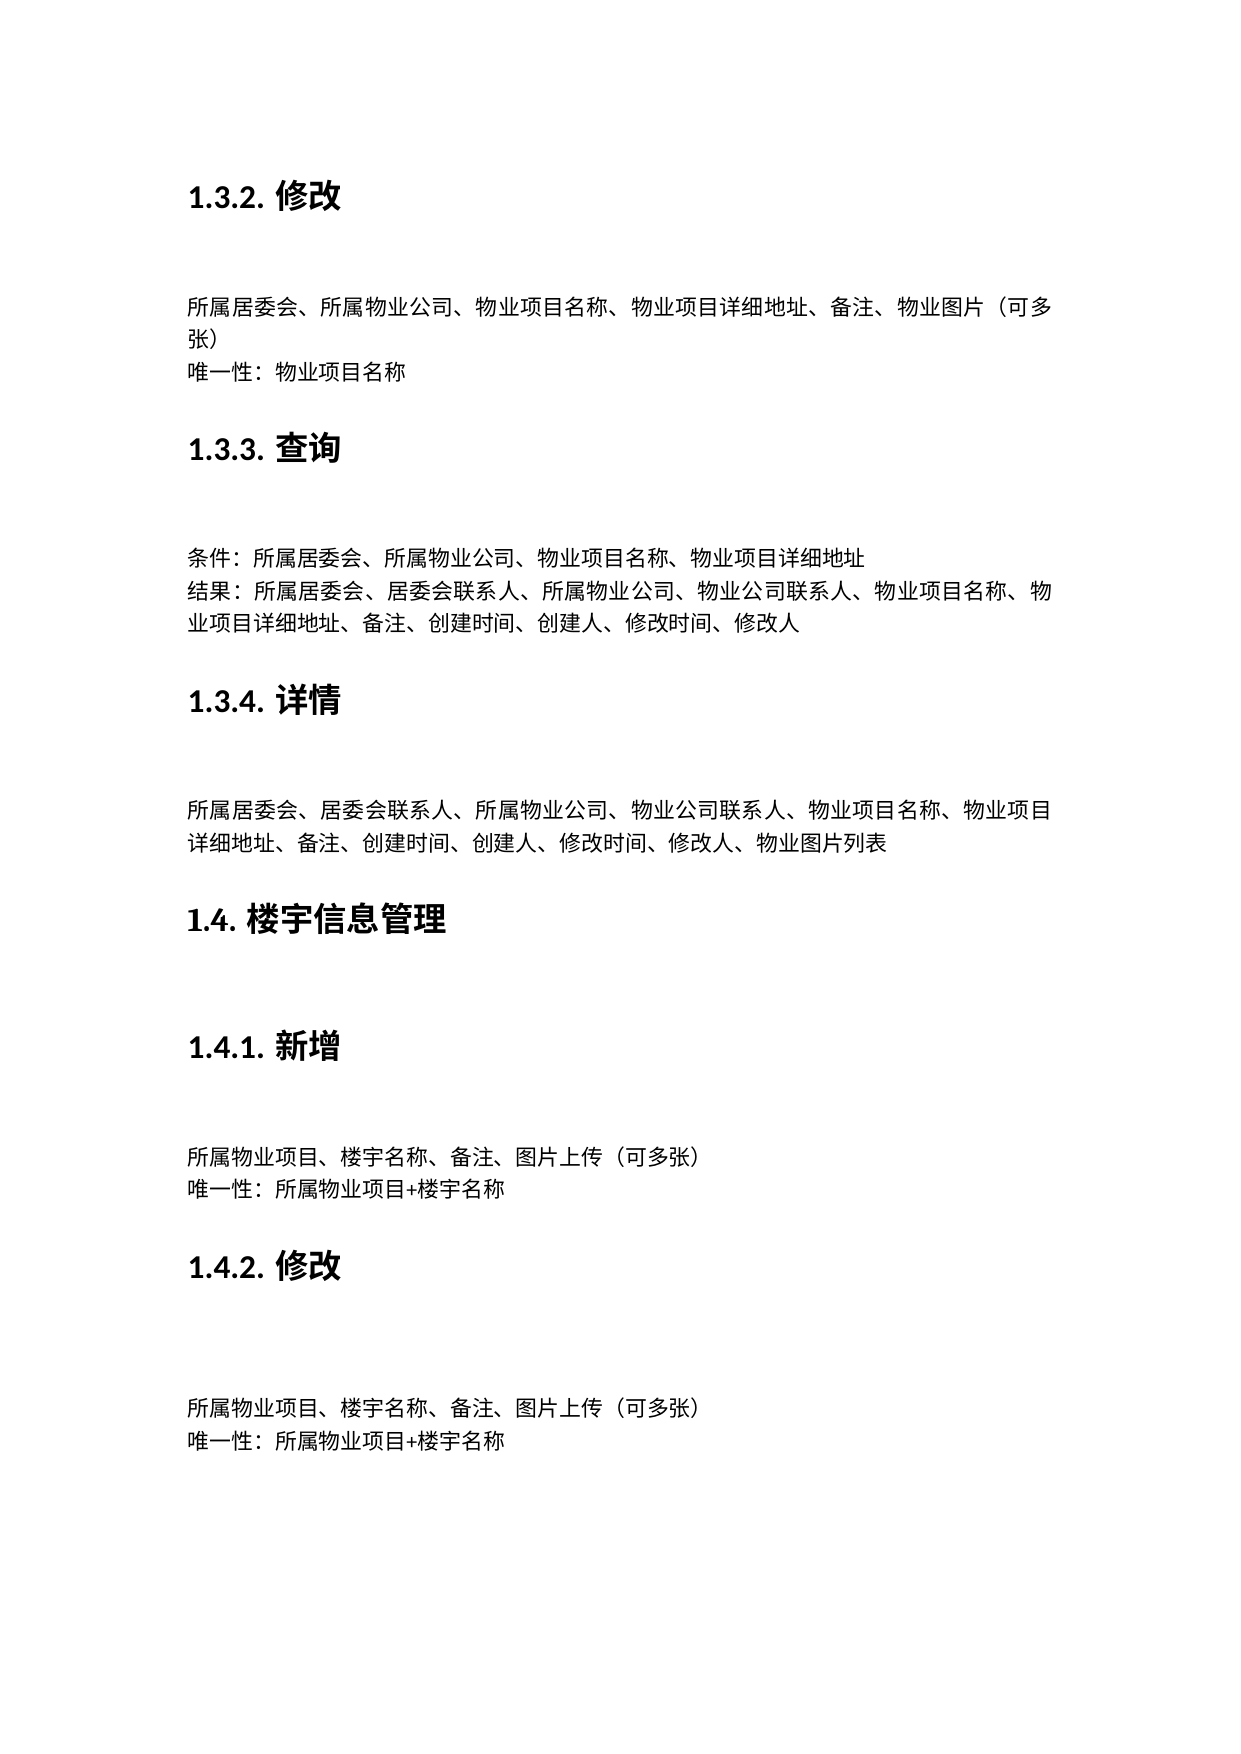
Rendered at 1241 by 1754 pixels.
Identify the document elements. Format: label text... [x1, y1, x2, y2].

text 所属物业项目、楼宇名称、备注、图片上传（可多张） [187, 1391, 1053, 1423]
subtitle 查询 [187, 414, 1053, 479]
text 条件：所属居委会、所属物业公司、物业项目名称、物业项目详细地址 [187, 541, 1053, 573]
subtitle 修改 [187, 1231, 1053, 1296]
subtitle 楼宇信息管理 [187, 885, 1053, 950]
text 唯一性：所属物业项目+楼宇名称 [187, 1172, 1053, 1204]
text 唯一性：所属物业项目+楼宇名称 [187, 1423, 1053, 1456]
subtitle 修改 [187, 162, 1053, 227]
text 唯一性：物业项目名称 [187, 354, 1053, 387]
subtitle 新增 [187, 1012, 1053, 1077]
text 所属居委会、居委会联系人、所属物业公司、物业公司联系人、物业项目名称、物业项目详细地址、备注、创建时间、创建人、修改时间、修改人、物业图片列表 [187, 793, 1053, 858]
text 所属物业项目、楼宇名称、备注、图片上传（可多张） [187, 1139, 1053, 1172]
text 结果：所属居委会、居委会联系人、所属物业公司、物业公司联系人、物业项目名称、物业项目详细地址、备注、创建时间、创建人、修改时间、修改人 [187, 573, 1053, 638]
subtitle 详情 [187, 666, 1053, 731]
text 所属居委会、所属物业公司、物业项目名称、物业项目详细地址、备注、物业图片（可多张） [187, 289, 1053, 354]
